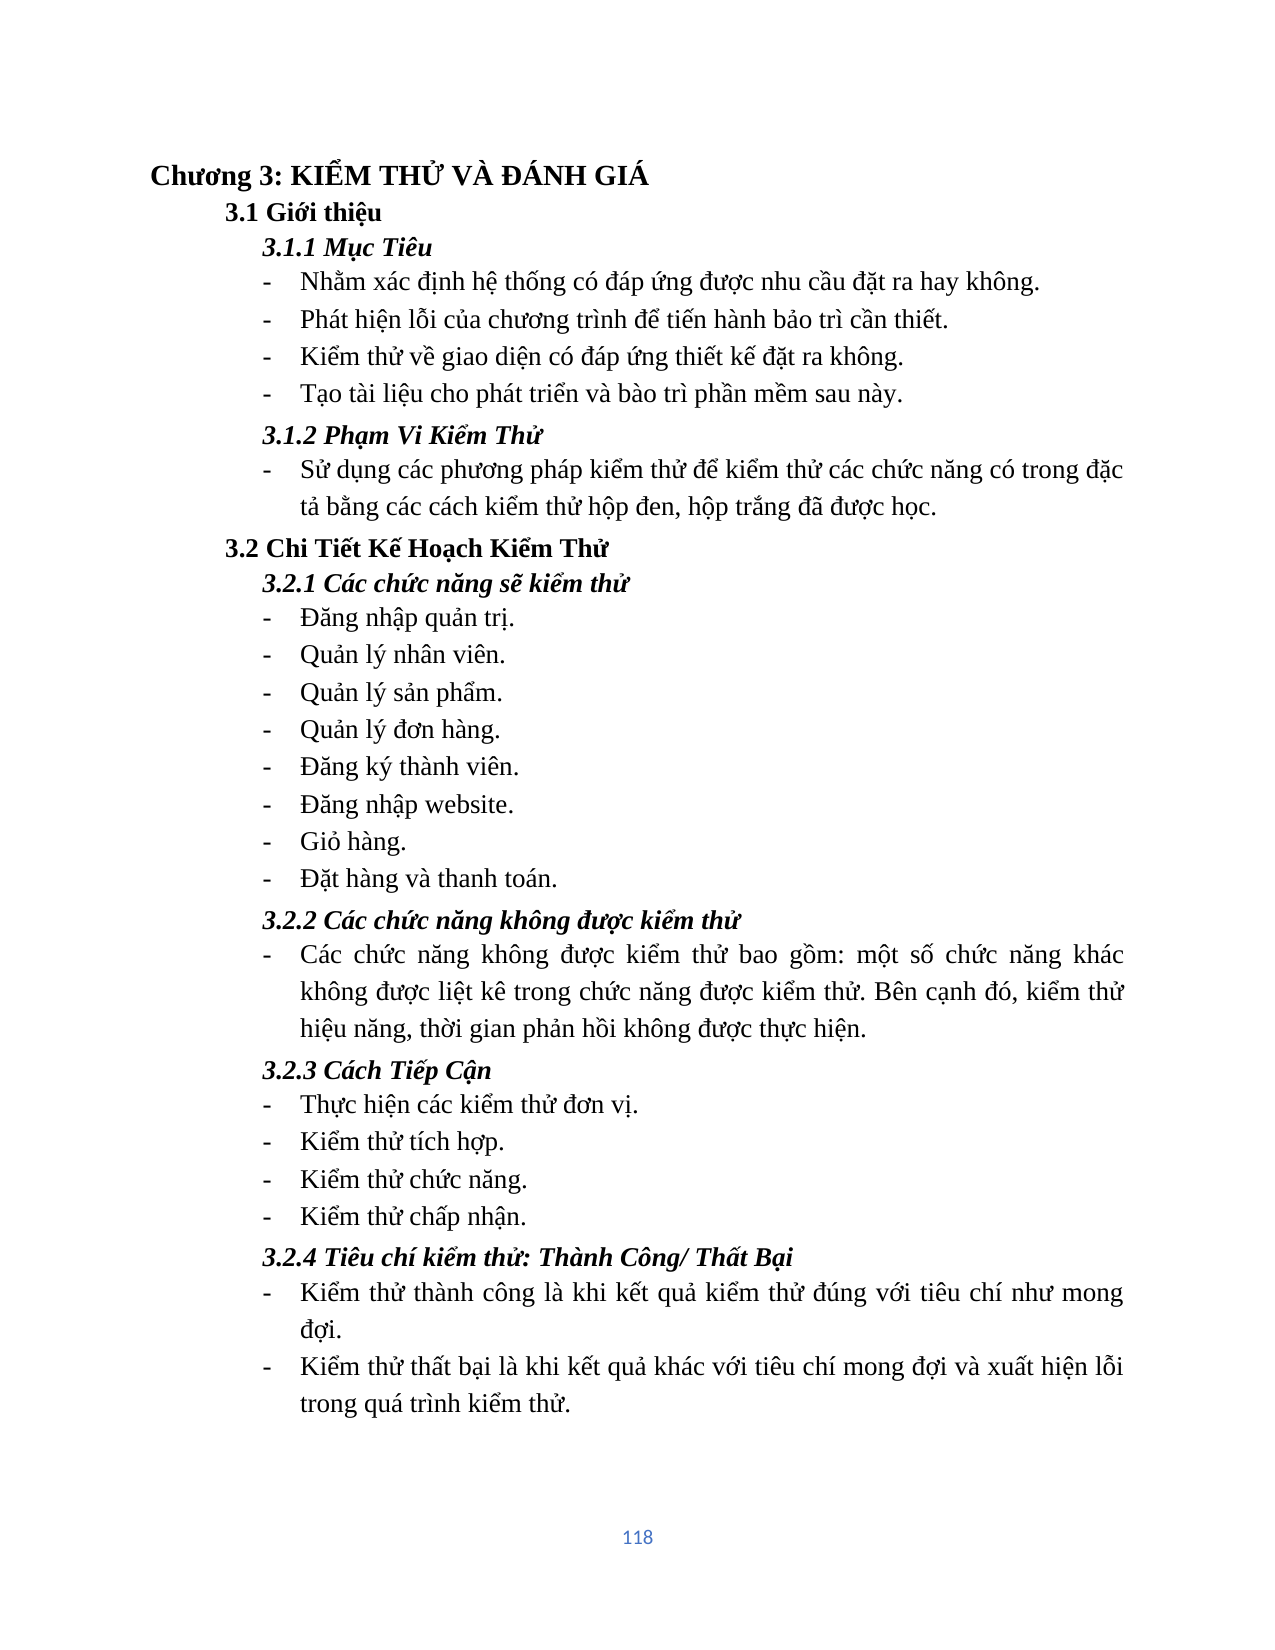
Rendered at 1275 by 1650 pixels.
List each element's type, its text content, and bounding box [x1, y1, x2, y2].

subtitle 3.1 Giới thiệu [225, 196, 1125, 227]
list Kiểm thử thành công là khi kết quả kiểm thử đúng với tiêu chí như mong đợi. [262, 1276, 1125, 1344]
list Đăng ký thành viên. [262, 750, 1125, 782]
subtitle 3.2.3 Cách Tiếp Cận [262, 1054, 1125, 1085]
list Giỏ hàng. [262, 825, 1125, 856]
subtitle 3.1.2 Phạm Vi Kiểm Thử [262, 419, 1125, 450]
list Các chức năng không được kiểm thử bao gồm: một số chức năng khác không được liệt kê trong chức năng được kiểm thử. Bên cạnh đó, kiểm thử hiệu năng, thời gian phản hồi không được thực hiện. [262, 938, 1125, 1044]
list Kiểm thử thất bại là khi kết quả khác với tiêu chí mong đợi và xuất hiện lỗi trong quá trình kiểm thử. [262, 1350, 1125, 1419]
list Kiểm thử chấp nhận. [262, 1200, 1125, 1231]
subtitle 3.2.2 Các chức năng không được kiểm thử [262, 904, 1125, 935]
list Quản lý đơn hàng. [262, 713, 1125, 744]
list Quản lý nhân viên. [262, 638, 1125, 670]
list Kiểm thử chức năng. [262, 1163, 1125, 1194]
list Kiểm thử về giao diện có đáp ứng thiết kế đặt ra không. [262, 340, 1125, 371]
list Đăng nhập website. [262, 788, 1125, 819]
list Đặt hàng và thanh toán. [262, 862, 1125, 893]
list Tạo tài liệu cho phát triển và bào trì phần mềm sau này. [262, 377, 1125, 408]
list Kiểm thử tích hợp. [262, 1125, 1125, 1157]
subtitle 3.2 Chi Tiết Kế Hoạch Kiểm Thử [225, 532, 1125, 563]
subtitle 3.1.1 Mục Tiêu [262, 231, 1125, 262]
list Quản lý sản phẩm. [262, 676, 1125, 707]
list Nhằm xác định hệ thống có đáp ứng được nhu cầu đặt ra hay không. [262, 266, 1125, 297]
list Đăng nhập quản trị. [262, 601, 1125, 632]
subtitle 3.2.4 Tiêu chí kiểm thử: Thành Công/ Thất Bại [262, 1241, 1125, 1273]
subtitle 3.2.1 Các chức năng sẽ kiểm thử [262, 567, 1125, 598]
subtitle Chương 3: KIỂM THỬ VÀ ĐÁNH GIÁ [150, 158, 1125, 192]
list Thực hiện các kiểm thử đơn vị. [262, 1088, 1125, 1119]
list Phát hiện lỗi của chương trình để tiến hành bảo trì cần thiết. [262, 303, 1125, 334]
list Sử dụng các phương pháp kiểm thử để kiểm thử các chức năng có trong đặc tả bằng các cách kiểm thử hộp đen, hộp trắng đã được học. [262, 453, 1125, 521]
